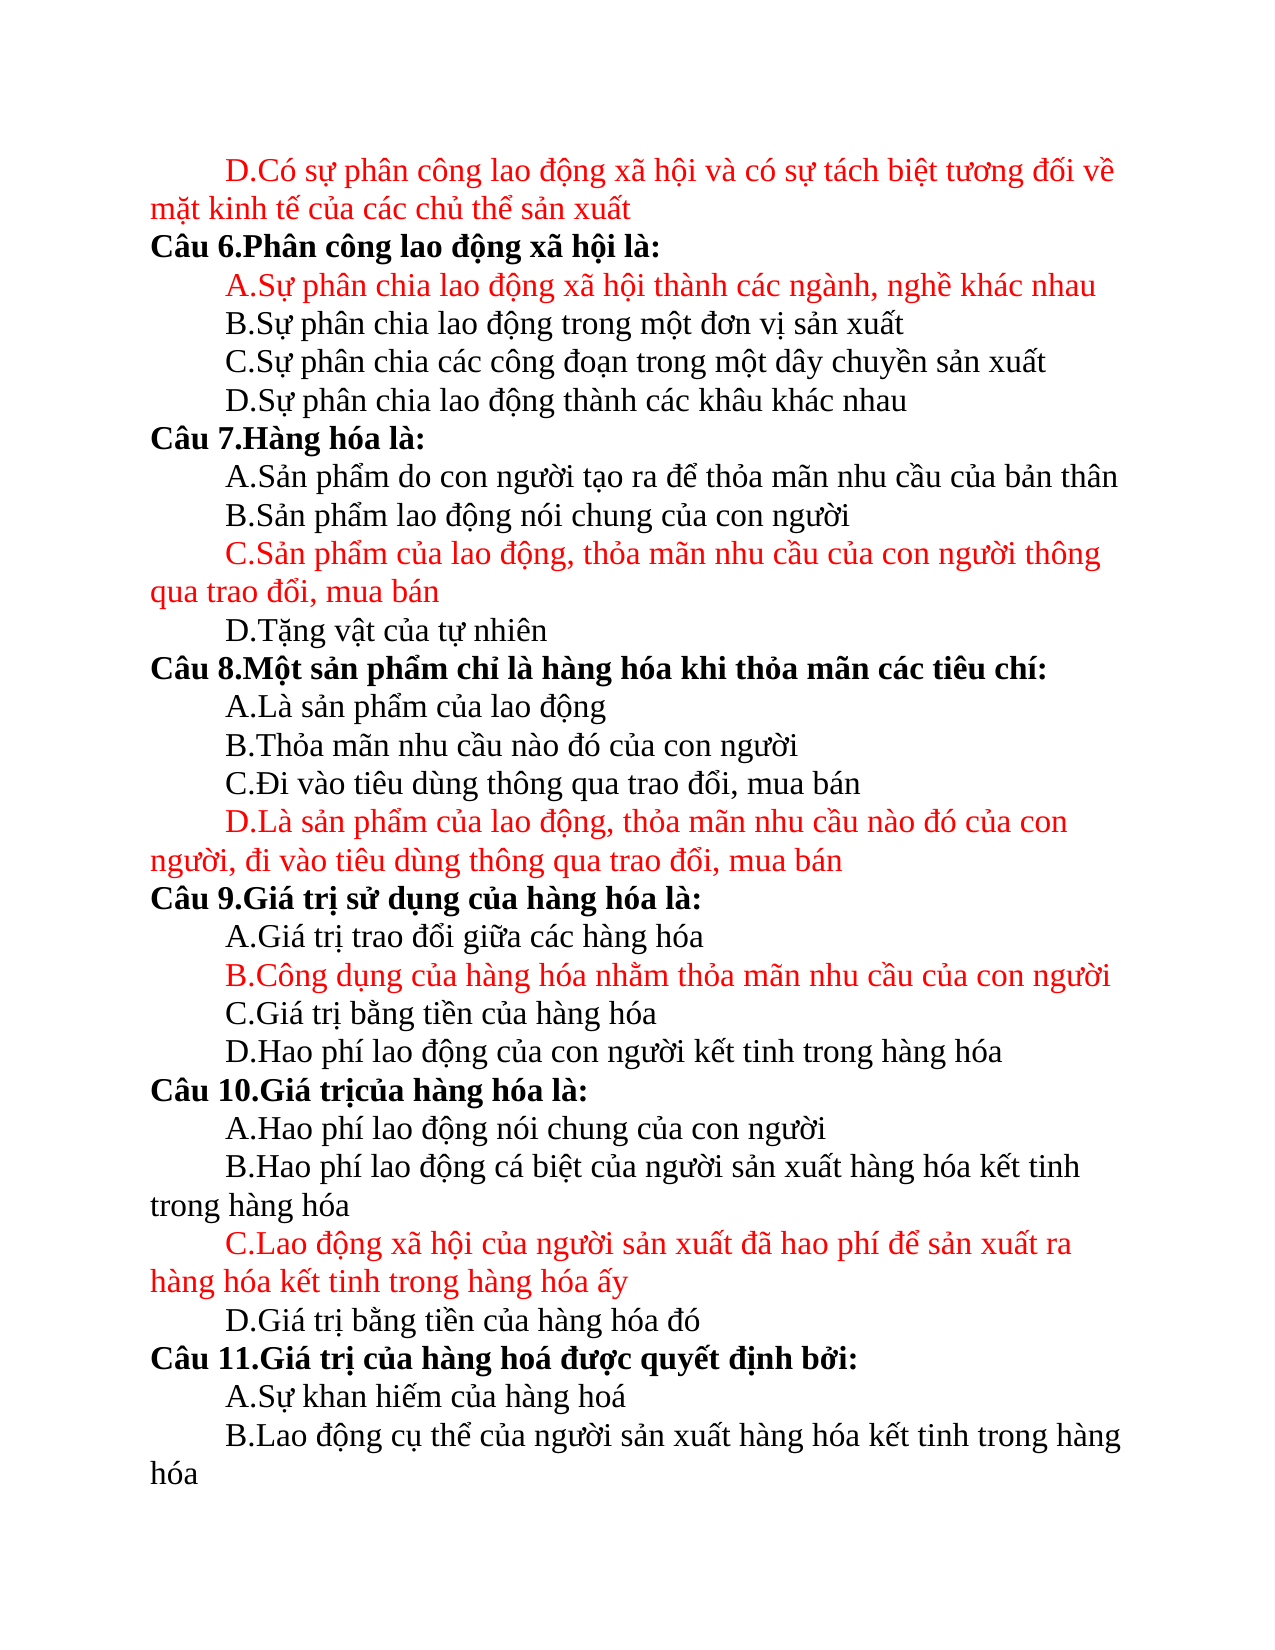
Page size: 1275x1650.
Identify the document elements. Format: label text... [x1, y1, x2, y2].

text C.Sự phân chia các công đoạn trong một dây chuyền sản xuất [150, 342, 1125, 380]
text D.Giá trị bằng tiền của hàng hóa đó [150, 1300, 1125, 1338]
text Câu 9.Giá trị sử dụng của hàng hóa là: [150, 878, 1125, 917]
text C.Giá trị bằng tiền của hàng hóa [150, 993, 1125, 1032]
text B.Thỏa mãn nhu cầu nào đó của con người [150, 725, 1125, 763]
text Câu 7.Hàng hóa là: [150, 418, 1125, 457]
text A.Giá trị trao đổi giữa các hàng hóa [150, 917, 1125, 955]
text D.Hao phí lao động của con người kết tinh trong hàng hóa [150, 1032, 1125, 1070]
text C.Sản phẩm của lao động, thỏa mãn nhu cầu của con người thông qua trao đổi, mua bán [150, 533, 1125, 610]
text Câu 10.Giá trịcủa hàng hóa là: [150, 1070, 1125, 1108]
text D.Tặng vật của tự nhiên [150, 610, 1125, 648]
text Câu 11.Giá trị của hàng hoá được quyết định bởi: [150, 1338, 1125, 1377]
text A.Sự khan hiếm của hàng hoá [150, 1377, 1125, 1415]
text A.Sản phẩm do con người tạo ra để thỏa mãn nhu cầu của bản thân [150, 457, 1125, 495]
text B.Sản phẩm lao động nói chung của con người [150, 495, 1125, 533]
text A.Là sản phẩm của lao động [150, 687, 1125, 725]
text B.Sự phân chia lao động trong một đơn vị sản xuất [150, 303, 1125, 342]
text A.Sự phân chia lao động xã hội thành các ngành, nghề khác nhau [150, 265, 1125, 303]
text C.Lao động xã hội của người sản xuất đã hao phí để sản xuất ra hàng hóa kết tinh trong hàng hóa ấy [150, 1223, 1125, 1300]
text C.Đi vào tiêu dùng thông qua trao đổi, mua bán [150, 763, 1125, 802]
text B.Lao động cụ thể của người sản xuất hàng hóa kết tinh trong hàng hóa [150, 1415, 1125, 1492]
text D.Có sự phân công lao động xã hội và có sự tách biệt tương đối về mặt kinh tế của các chủ thể sản xuất [150, 150, 1125, 227]
text D.Sự phân chia lao động thành các khâu khác nhau [150, 380, 1125, 418]
text B.Công dụng của hàng hóa nhằm thỏa mãn nhu cầu của con người [150, 955, 1125, 993]
text Câu 8.Một sản phẩm chỉ là hàng hóa khi thỏa mãn các tiêu chí: [150, 648, 1125, 687]
text A.Hao phí lao động nói chung của con người [150, 1108, 1125, 1147]
text B.Hao phí lao động cá biệt của người sản xuất hàng hóa kết tinh trong hàng hóa [150, 1147, 1125, 1223]
text Câu 6.Phân công lao động xã hội là: [150, 227, 1125, 265]
text D.Là sản phẩm của lao động, thỏa mãn nhu cầu nào đó của con người, đi vào tiêu dùng thông qua trao đổi, mua bán [150, 802, 1125, 878]
